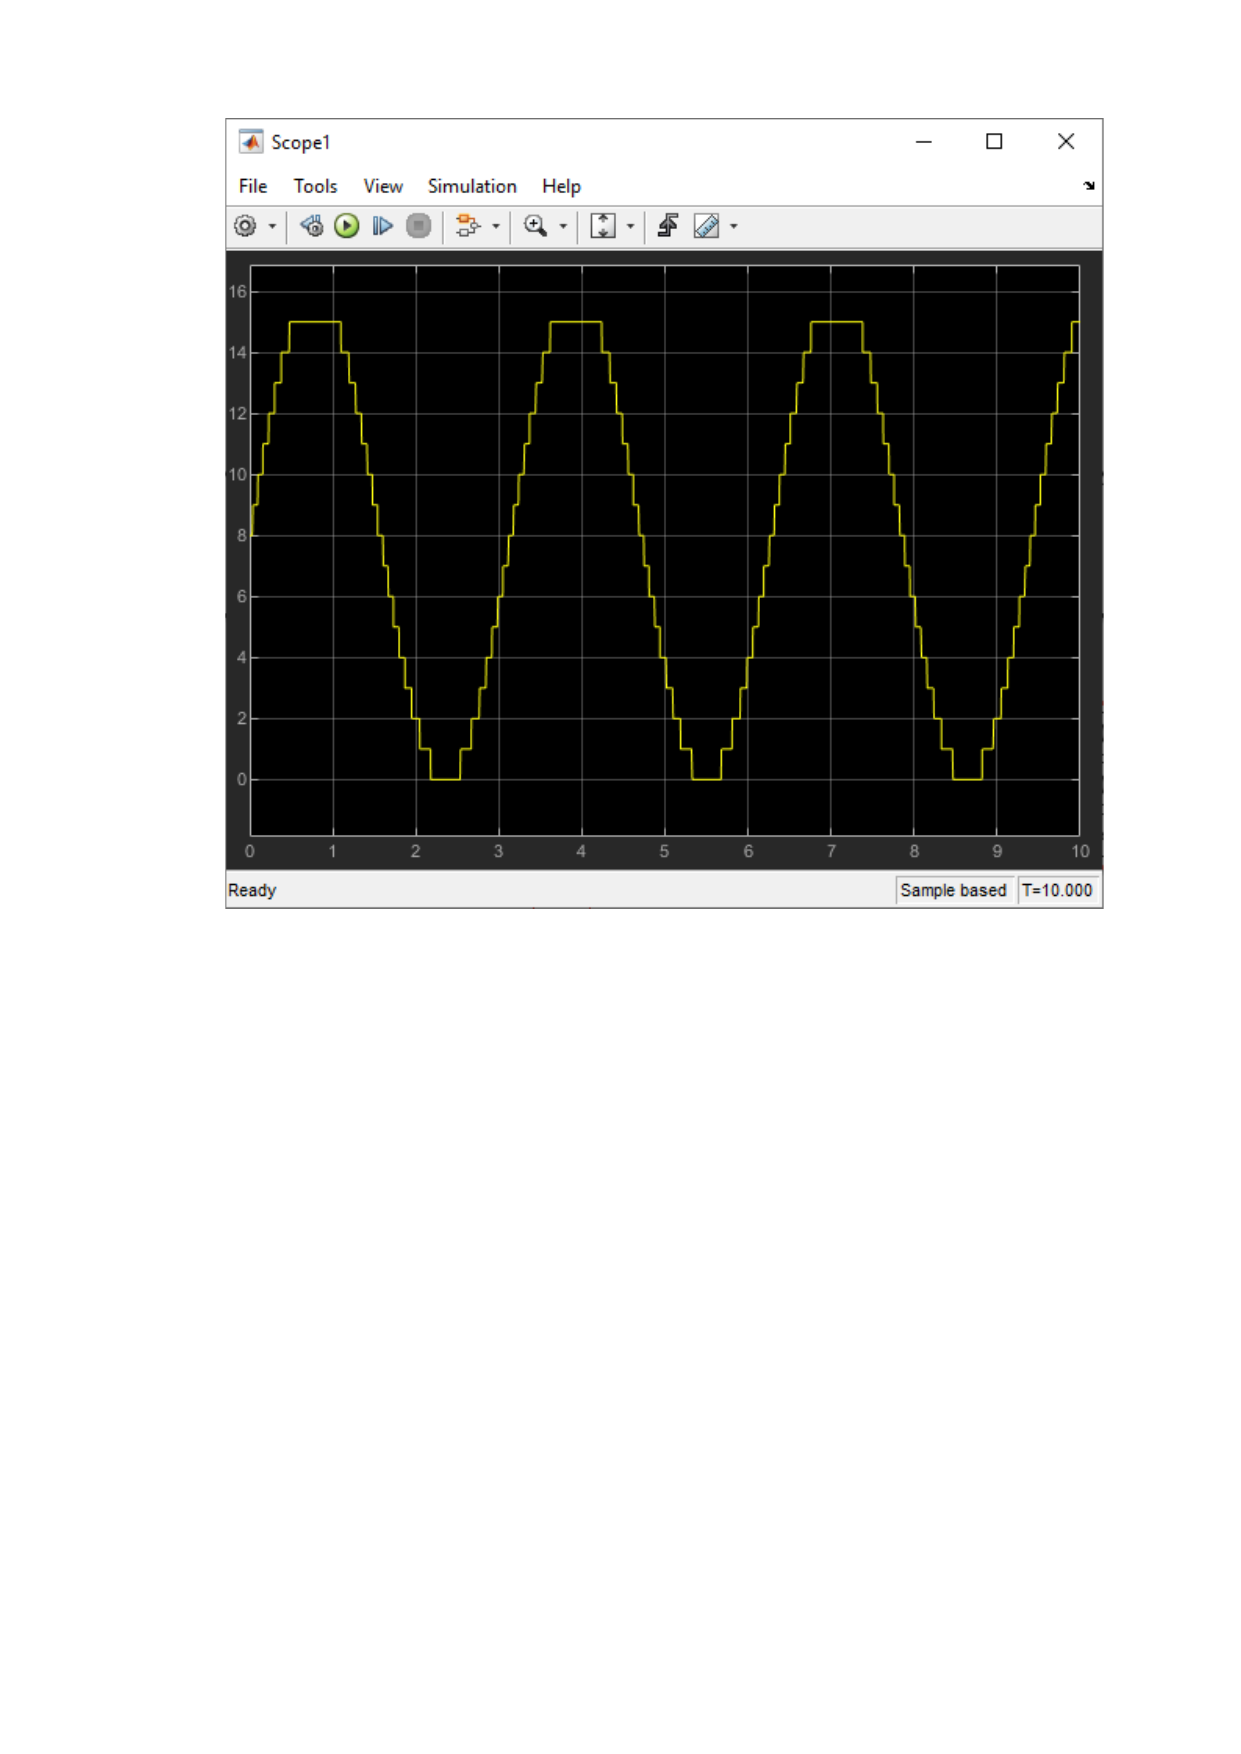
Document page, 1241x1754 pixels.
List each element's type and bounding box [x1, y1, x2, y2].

picture [225, 118, 1104, 909]
